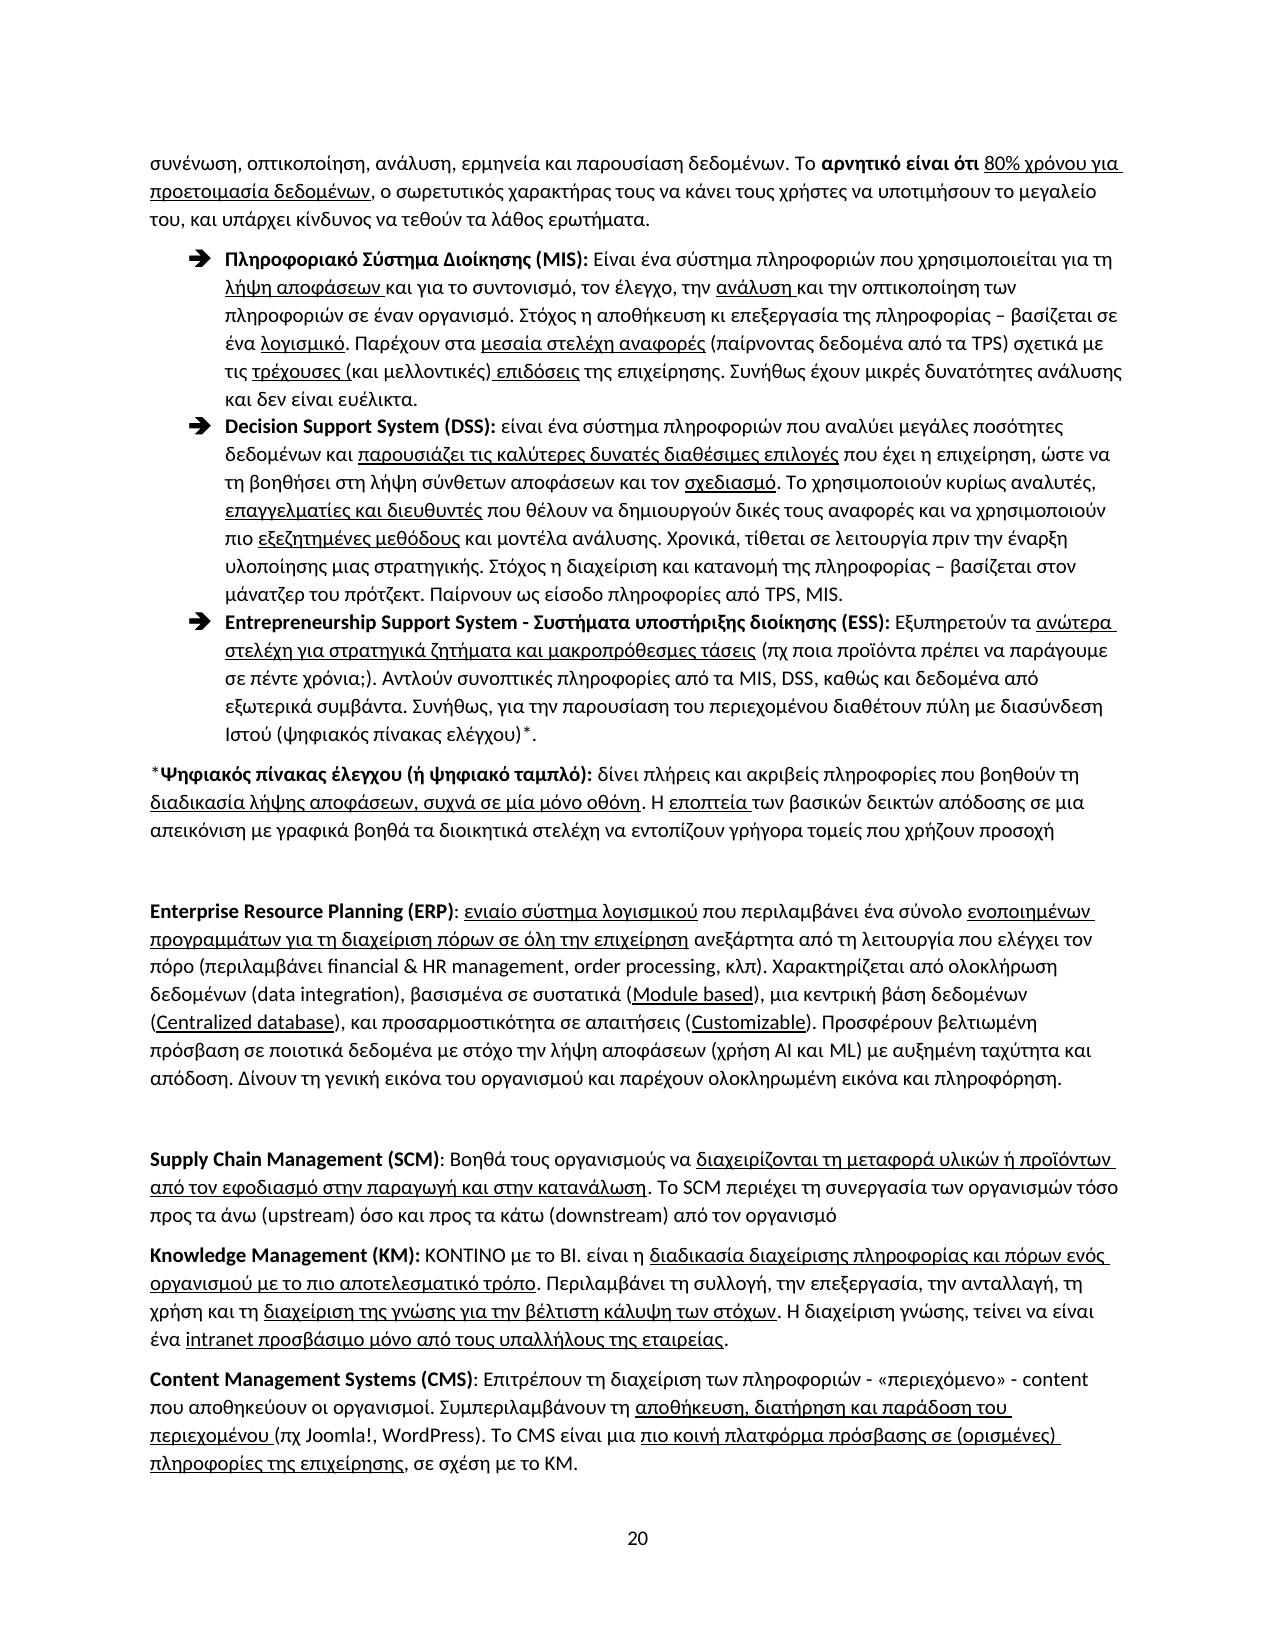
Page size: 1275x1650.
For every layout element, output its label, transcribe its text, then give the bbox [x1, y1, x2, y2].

list Entrepreneurship Support System - Συστήματα υποστήριξης διοίκησης (ESS): Εξυπηρετούν τα ανώτερα στελέχη για στρατηγικά ζητήματα και μακροπρόθεσμες τάσεις (πχ ποια προϊόντα πρέπει να παράγουμε σε πέντε χρόνια;). Αντλούν συνοπτικές πληροφορίες από τα MIS, DSS, καθώς και δεδομένα από εξωτερικά συμβάντα. Συνήθως, για την παρουσίαση του περιεχομένου διαθέτουν πύλη με διασύνδεση Ιστού (ψηφιακός πίνακας ελέγχου)*. [187, 609, 1125, 746]
text Enterprise Resource Planning (ERP): ενιαίο σύστημα λογισμικού που περιλαμβάνει ένα σύνολο ενοποιημένων προγραμμάτων για τη διαχείριση πόρων σε όλη την επιχείρηση ανεξάρτητα από τη λειτουργία που ελέγχει τον πόρο (περιλαμβάνει financial & HR management, order processing, κλπ). Χαρακτηρίζεται από ολοκλήρωση δεδομένων (data integration), βασισμένα σε συστατικά (Module based), μια κεντρική βάση δεδομένων (Centralized database), και προσαρμοστικότητα σε απαιτήσεις (Customizable). Προσφέρουν βελτιωμένη πρόσβαση σε ποιοτικά δεδομένα με στόχο την λήψη αποφάσεων (χρήση ΑΙ και ML) με αυξημένη ταχύτητα και απόδοση. Δίνουν τη γενική εικόνα του οργανισμού και παρέχουν ολοκληρωμένη εικόνα και πληροφόρηση. [150, 898, 1125, 1091]
text Supply Chain Management (SCM): Βοηθά τους οργανισμούς να διαχειρίζονται τη μεταφορά υλικών ή προϊόντων από τον εφοδιασμό στην παραγωγή και στην κατανάλωση. Το SCM περιέχει τη συνεργασία των οργανισμών τόσο προς τα άνω (upstream) όσο και προς τα κάτω (downstream) από τον οργανισμό [150, 1146, 1125, 1227]
text Content Management Systems (CMS): Επιτρέπουν τη διαχείριση των πληροφοριών - «περιεχόμενο» - content που αποθηκεύουν οι οργανισμοί. Συμπεριλαμβάνουν τη αποθήκευση, διατήρηση και παράδοση του περιεχομένου (πχ Joomla!, WordPress). To CMS είναι μια πιο κοινή πλατφόρμα πρόσβασης σε (ορισμένες) πληροφορίες της επιχείρησης, σε σχέση με το ΚΜ. [150, 1367, 1125, 1476]
list Decision Support System (DSS): είναι ένα σύστημα πληροφοριών που αναλύει μεγάλες ποσότητες δεδομένων και παρουσιάζει τις καλύτερες δυνατές διαθέσιμες επιλογές που έχει η επιχείρηση, ώστε να τη βοηθήσει στη λήψη σύνθετων αποφάσεων και τον σχεδιασμό. Το χρησιμοποιούν κυρίως αναλυτές, επαγγελματίες και διευθυντές που θέλουν να δημιουργούν δικές τους αναφορές και να χρησιμοποιούν πιο εξεζητημένες μεθόδους και μοντέλα ανάλυσης. Χρονικά, τίθεται σε λειτουργία πριν την έναρξη υλοποίησης μιας στρατηγικής. Στόχος η διαχείριση και κατανομή της πληροφορίας – βασίζεται στον μάνατζερ του πρότζεκτ. Παίρνουν ως είσοδο πληροφορίες από TPS, MIS. [187, 414, 1125, 607]
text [150, 150, 1125, 231]
text *Ψηφιακός πίνακας έλεγχου (ή ψηφιακό ταμπλό): δίνει πλήρεις και ακριβείς πληροφορίες που βοηθούν τη διαδικασία λήψης αποφάσεων, συχνά σε μία μόνο οθόνη. Η εποπτεία των βασικών δεικτών απόδοσης σε μια απεικόνιση με γραφικά βοηθά τα διοικητικά στελέχη να εντοπίζουν γρήγορα τομείς που χρήζουν προσοχή [150, 761, 1125, 842]
list Πληροφοριακό Σύστημα Διοίκησης (MIS): Είναι ένα σύστημα πληροφοριών που χρησιμοποιείται για τη λήψη αποφάσεων και για το συντονισμό, τον έλεγχο, την ανάλυση και την οπτικοποίηση των πληροφοριών σε έναν οργανισμό. Στόχος η αποθήκευση κι επεξεργασία της πληροφορίας – βασίζεται σε ένα λογισμικό. Παρέχουν στα μεσαία στελέχη αναφορές (παίρνοντας δεδομένα από τα TPS) σχετικά με τις τρέχουσες (και μελλοντικές) επιδόσεις της επιχείρησης. Συνήθως έχουν μικρές δυνατότητες ανάλυσης και δεν είναι ευέλικτα. [187, 246, 1125, 411]
text Knowledge Management (KM): ΚΟΝΤΙΝΟ με το ΒΙ. είναι η διαδικασία διαχείρισης πληροφορίας και πόρων ενός οργανισμού με το πιο αποτελεσματικό τρόπο. Περιλαμβάνει τη συλλογή, την επεξεργασία, την ανταλλαγή, τη χρήση και τη διαχείριση της γνώσης για την βέλτιστη κάλυψη των στόχων. Η διαχείριση γνώσης, τείνει να είναι ένα intranet προσβάσιμο μόνο από τους υπαλλήλους της εταιρείας. [150, 1242, 1125, 1352]
